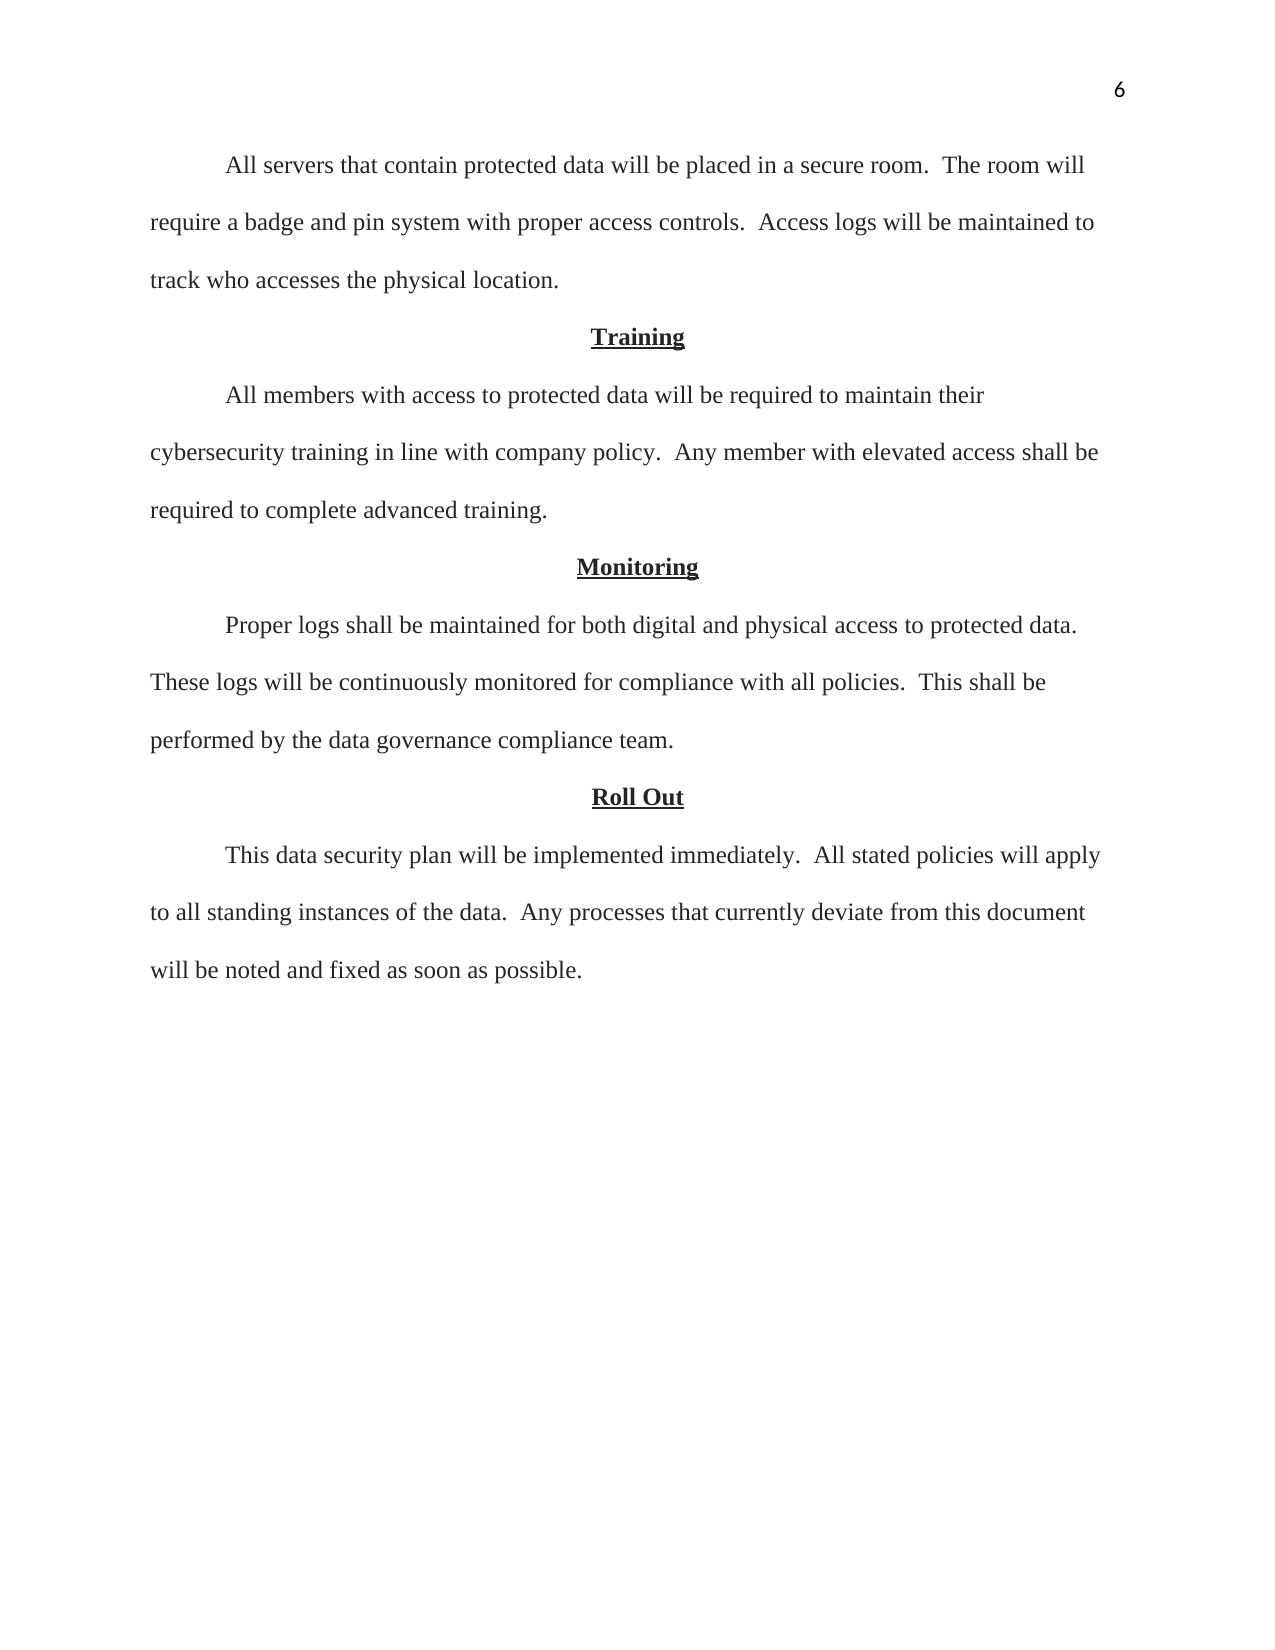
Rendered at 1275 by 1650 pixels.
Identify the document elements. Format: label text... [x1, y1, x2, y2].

text Roll Out [150, 782, 1125, 811]
text Proper logs shall be maintained for both digital and physical access to protected data. These logs will be continuously monitored for compliance with all policies. This shall be performed by the data governance compliance team. [150, 610, 1125, 754]
text All servers that contain protected data will be placed in a secure room. The room will require a badge and pin system with proper access controls. Access logs will be maintained to track who accesses the physical location. [150, 150, 1125, 294]
text This data security plan will be implemented immediately. All stated policies will apply to all standing instances of the data. Any processes that currently deviate from this document will be noted and fixed as soon as possible. [150, 840, 1125, 984]
text Monitoring [150, 552, 1125, 581]
text Training [150, 322, 1125, 351]
text All members with access to protected data will be required to maintain their cybersecurity training in line with company policy. Any member with elevated access shall be required to complete advanced training. [150, 380, 1125, 524]
